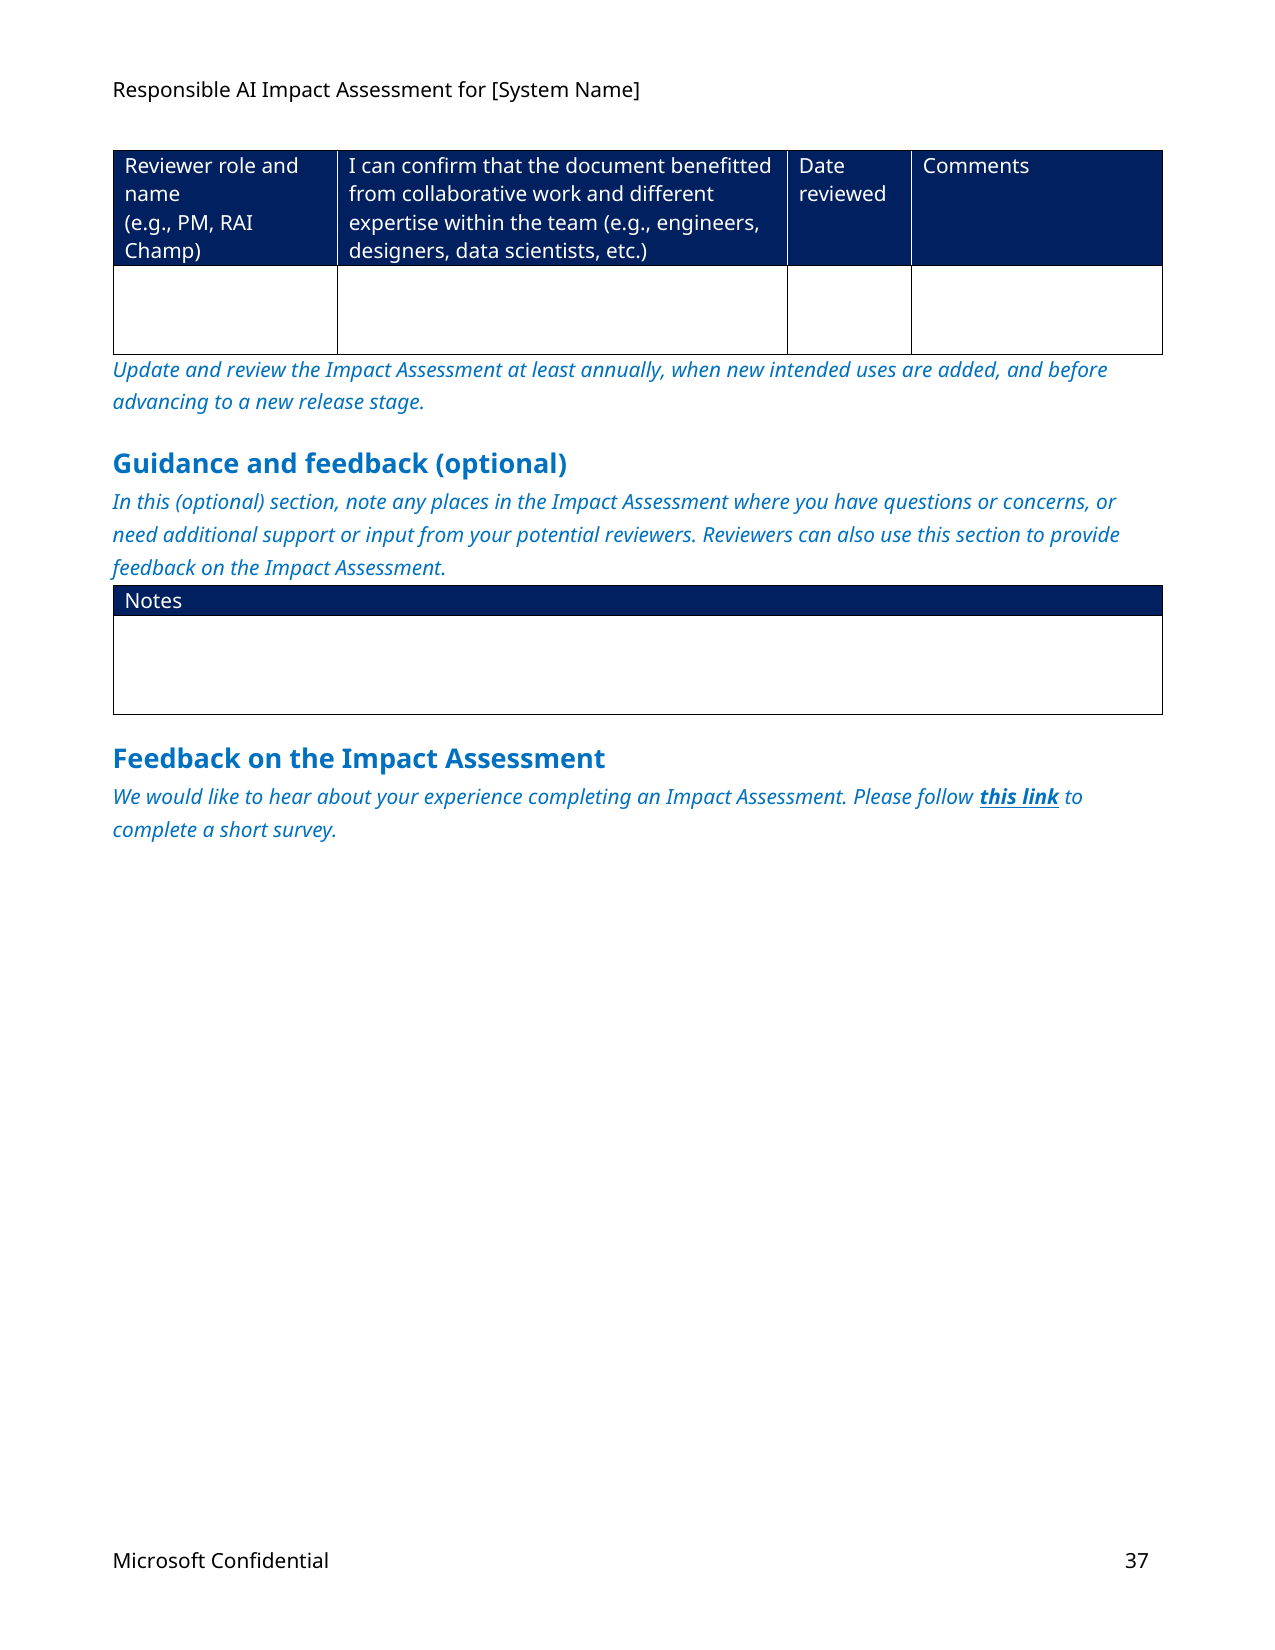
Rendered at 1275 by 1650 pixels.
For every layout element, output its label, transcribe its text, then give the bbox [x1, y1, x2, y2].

table_header Reviewer role and name (e.g., PM, RAI Champ) [114, 151, 337, 265]
subtitle Guidance and feedback (optional) [112, 445, 1162, 482]
table_header Comments [912, 151, 1162, 265]
table_cell [114, 616, 1162, 714]
table_cell [912, 266, 1162, 354]
table_header Date reviewed [788, 151, 911, 265]
table_header I can confirm that the document benefitted from collaborative work and different expertise within the team (e.g., engineers, designers, data scientists, etc.) [338, 151, 787, 265]
table_cell [114, 266, 337, 354]
table_cell [338, 266, 787, 354]
text Update and review the Impact Assessment at least annually, when new intended uses are added, and before advancing to a new release stage. [112, 355, 1162, 416]
table_cell [788, 266, 911, 354]
text In this (optional) section, note any places in the Impact Assessment where you have questions or concerns, or need additional support or input from your potential reviewers. Reviewers can also use this section to provide feedback on the Impact Assessment. [112, 487, 1162, 581]
table_header Notes [114, 586, 1162, 615]
subtitle Feedback on the Impact Assessment [112, 740, 1162, 777]
text We would like to hear about your experience completing an Impact Assessment. Please follow this link to complete a short survey. [112, 782, 1162, 843]
